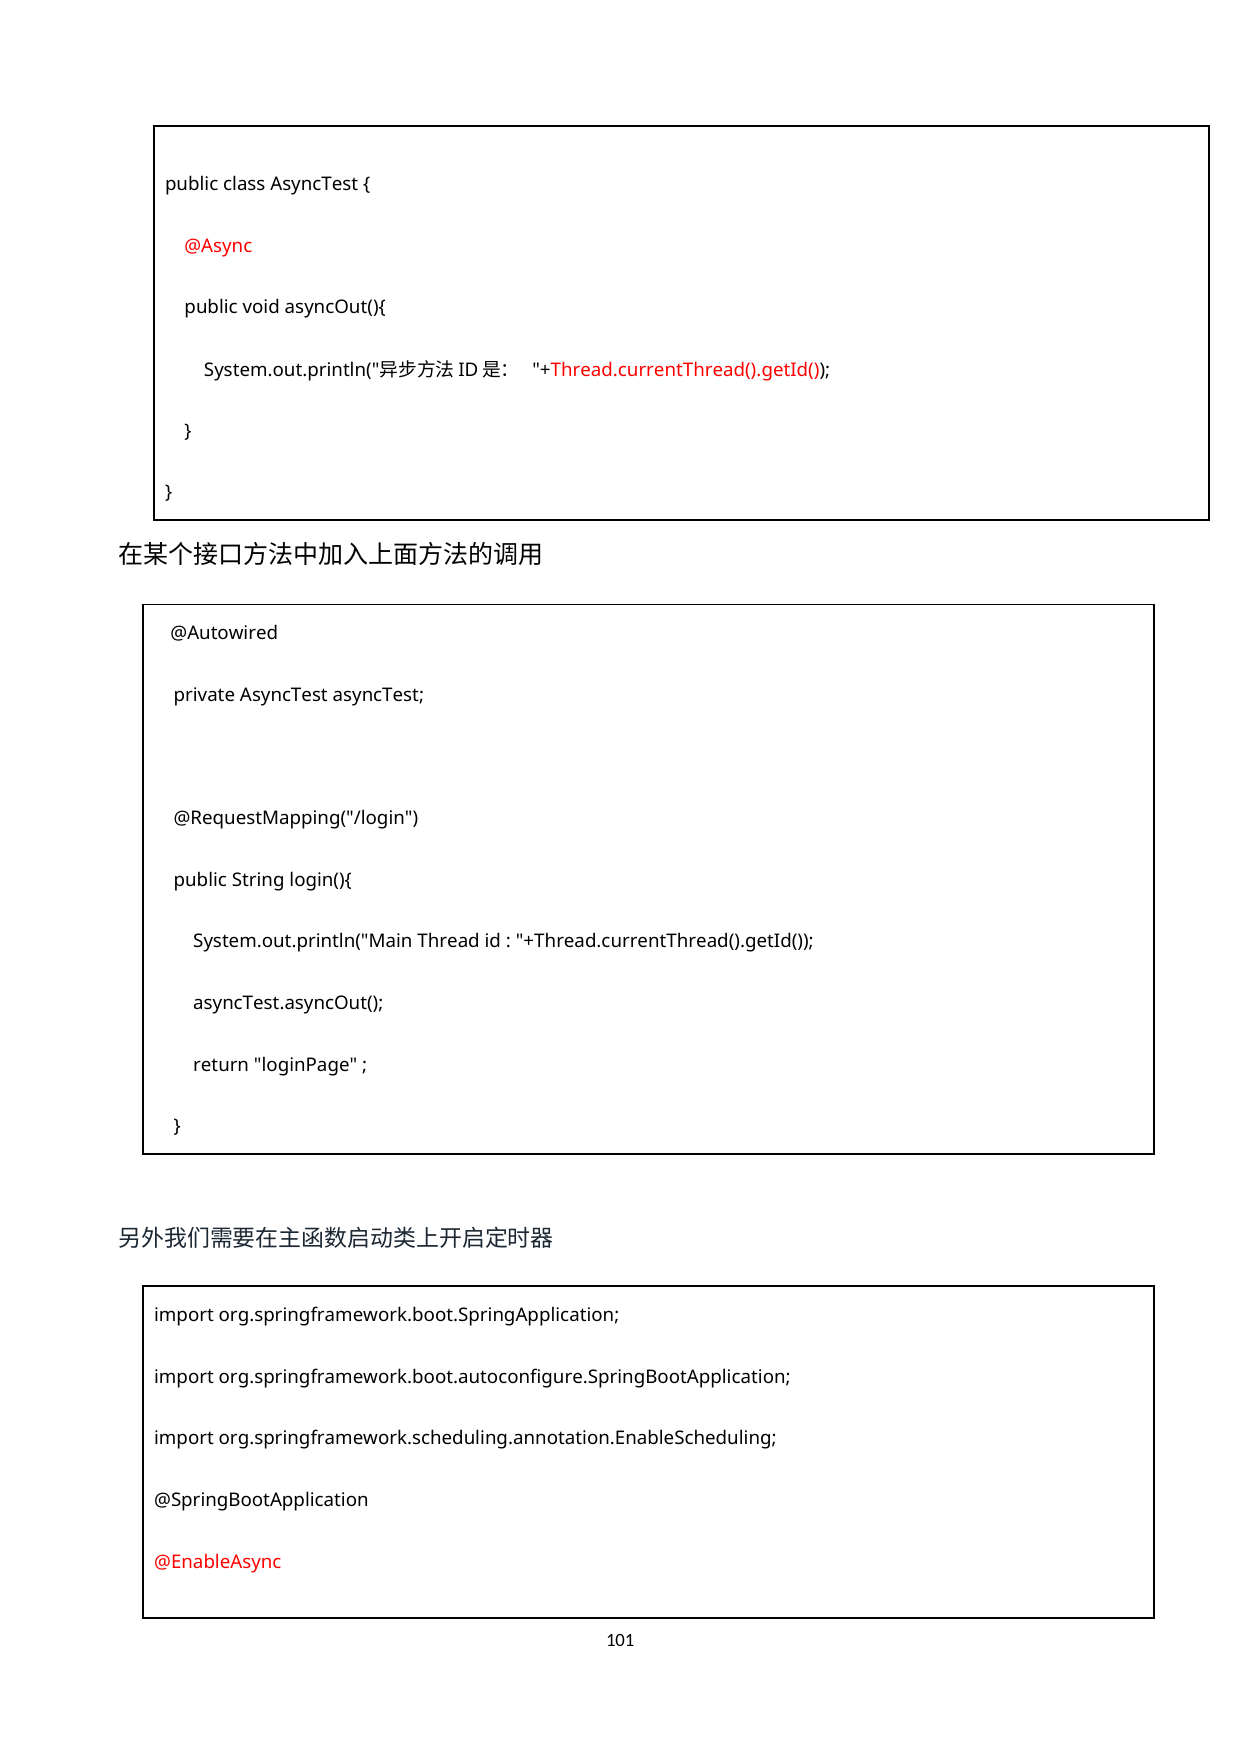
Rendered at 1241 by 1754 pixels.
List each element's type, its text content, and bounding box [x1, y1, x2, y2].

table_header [144, 1287, 1153, 1617]
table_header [155, 127, 1208, 519]
text 另外我们需要在主函数启动类上开启定时器 [118, 1204, 1122, 1269]
table_header @Autowired private AsyncTest asyncTest; @RequestMapping("/login") public String login(){ System.out.println("Main Thread id : "+Thread.currentThread().getId()); asyncTest.asyncOut(); return "loginPage" ; } [144, 605, 1153, 1153]
text 在某个接口方法中加入上面方法的调用 [118, 520, 1122, 585]
